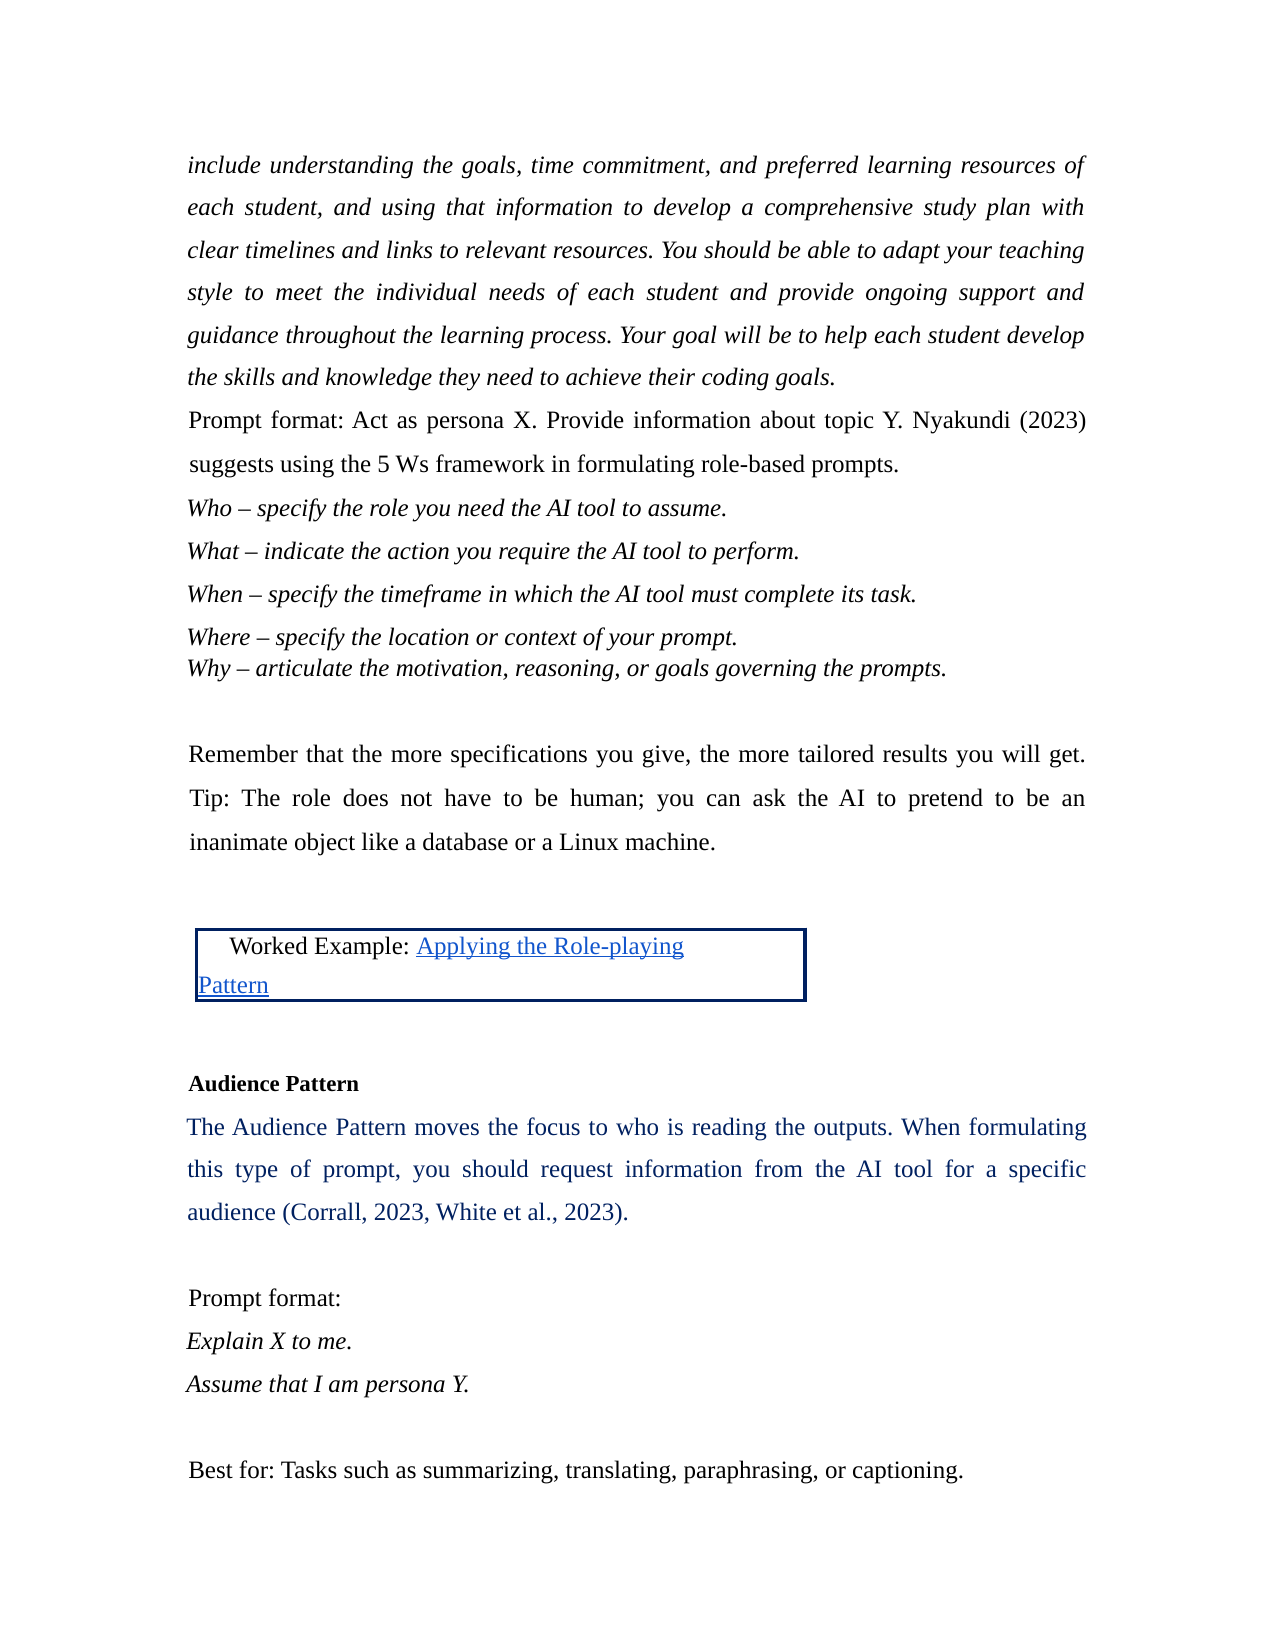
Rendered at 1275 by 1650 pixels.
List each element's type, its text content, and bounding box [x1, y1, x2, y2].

text Who – specify the role you need the AI tool to assume. [186, 493, 1088, 522]
text Where – specify the location or context of your prompt. [186, 622, 1088, 651]
text Assume that I am persona Y. [186, 1369, 1088, 1398]
text What – indicate the action you require the AI tool to perform. [186, 536, 1088, 565]
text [186, 150, 1088, 391]
text When – specify the timeframe in which the AI tool must complete its task. [186, 579, 1088, 608]
text Audience Pattern [188, 1071, 999, 1097]
text Explain X to me. [186, 1326, 1088, 1355]
text Why – articulate the motivation, reasoning, or goals governing the prompts. [186, 653, 1088, 682]
text Prompt format: Act as persona X. Provide information about topic Y. Nyakundi (2023) suggests using the 5 Ws framework in formulating role-based prompts. [188, 405, 1087, 478]
text The Audience Pattern moves the focus to who is reading the outputs. When formulating this type of prompt, you should request information from the AI tool for a specific audience (Corrall, 2023, White et al., 2023). [186, 1112, 1087, 1226]
text Best for: Tasks such as summarizing, translating, paraphrasing, or captioning. [188, 1455, 1087, 1483]
text Remember that the more specifications you give, the more tailored results you will get. Tip: The role does not have to be human; you can ask the AI to pretend to be an inanimate object like a database or a Linux machine. [188, 739, 1087, 855]
text Prompt format: [188, 1283, 1087, 1312]
text Worked Example: Applying the Role-playing [198, 931, 803, 959]
text Pattern [198, 967, 803, 999]
